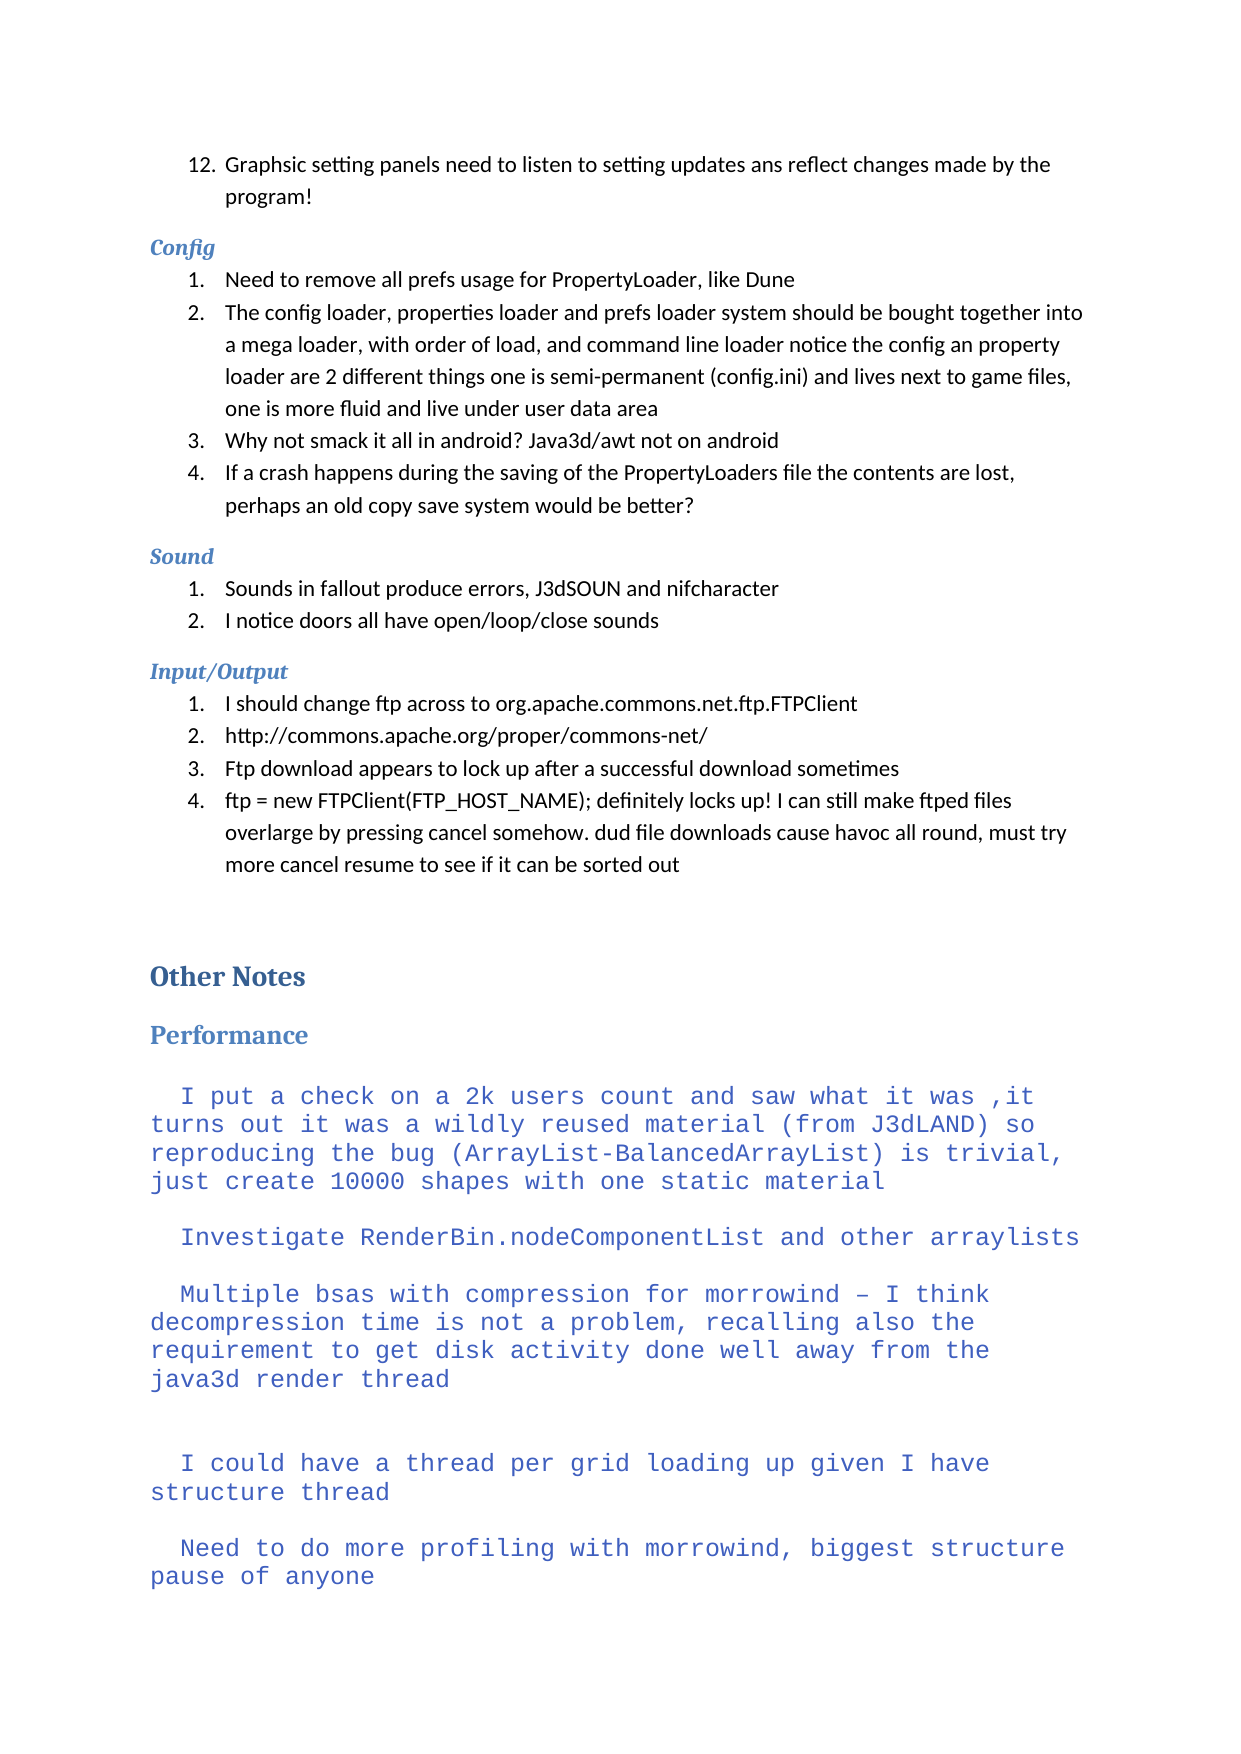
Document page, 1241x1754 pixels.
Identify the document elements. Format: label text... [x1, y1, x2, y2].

text I could have a thread per grid loading up given I have structure thread [150, 1451, 1090, 1507]
list Why not smack it all in android? Java3d/awt not on android [187, 426, 1090, 454]
list ftp = new FTPClient(FTP_HOST_NAME); definitely locks up! I can still make ftped files overlarge by pressing cancel somehow. dud file downloads cause havoc all round, must try more cancel resume to see if it can be sorted out [187, 786, 1090, 878]
subtitle Performance [150, 1020, 1090, 1051]
text Investigate RenderBin.nodeComponentList and other arraylists [150, 1225, 1090, 1253]
subtitle Sound [150, 544, 1090, 570]
list The config loader, properties loader and prefs loader system should be bought together into a mega loader, with order of load, and command line loader notice the config an property loader are 2 different things one is semi-permanent (config.ini) and lives next to game files, one is more fluid and live under user data area [187, 298, 1090, 422]
list If a crash happens during the saving of the PropertyLoaders file the contents are lost, perhaps an old copy save system would be better? [187, 458, 1090, 519]
list http://commons.apache.org/proper/commons-net/ [187, 722, 1090, 749]
list I notice doors all have open/loop/close sounds [187, 606, 1090, 634]
subtitle Input/Output [150, 659, 1090, 686]
text I put a check on a 2k users count and saw what it was ,it turns out it was a wildly reused material (from J3dLAND) so reproducing the bug (ArrayList-BalancedArrayList) is trivial, just create 10000 shapes with one static material [150, 1084, 1090, 1197]
list Need to remove all prefs usage for PropertyLoader, like Dune [187, 265, 1090, 293]
list Ftp download appears to lock up after a successful download sometimes [187, 754, 1090, 782]
list Sounds in fallout produce errors, J3dSOUN and nifcharacter [187, 574, 1090, 602]
text Need to do more profiling with morrowind, biggest structure pause of anyone [150, 1535, 1090, 1592]
subtitle Config [150, 235, 1090, 262]
subtitle Other Notes [150, 961, 1090, 994]
list I should change ftp across to org.apache.commons.net.ftp.FTPClient [187, 689, 1090, 717]
list Graphsic setting panels need to listen to setting updates ans reflect changes made by the program! [187, 150, 1090, 210]
